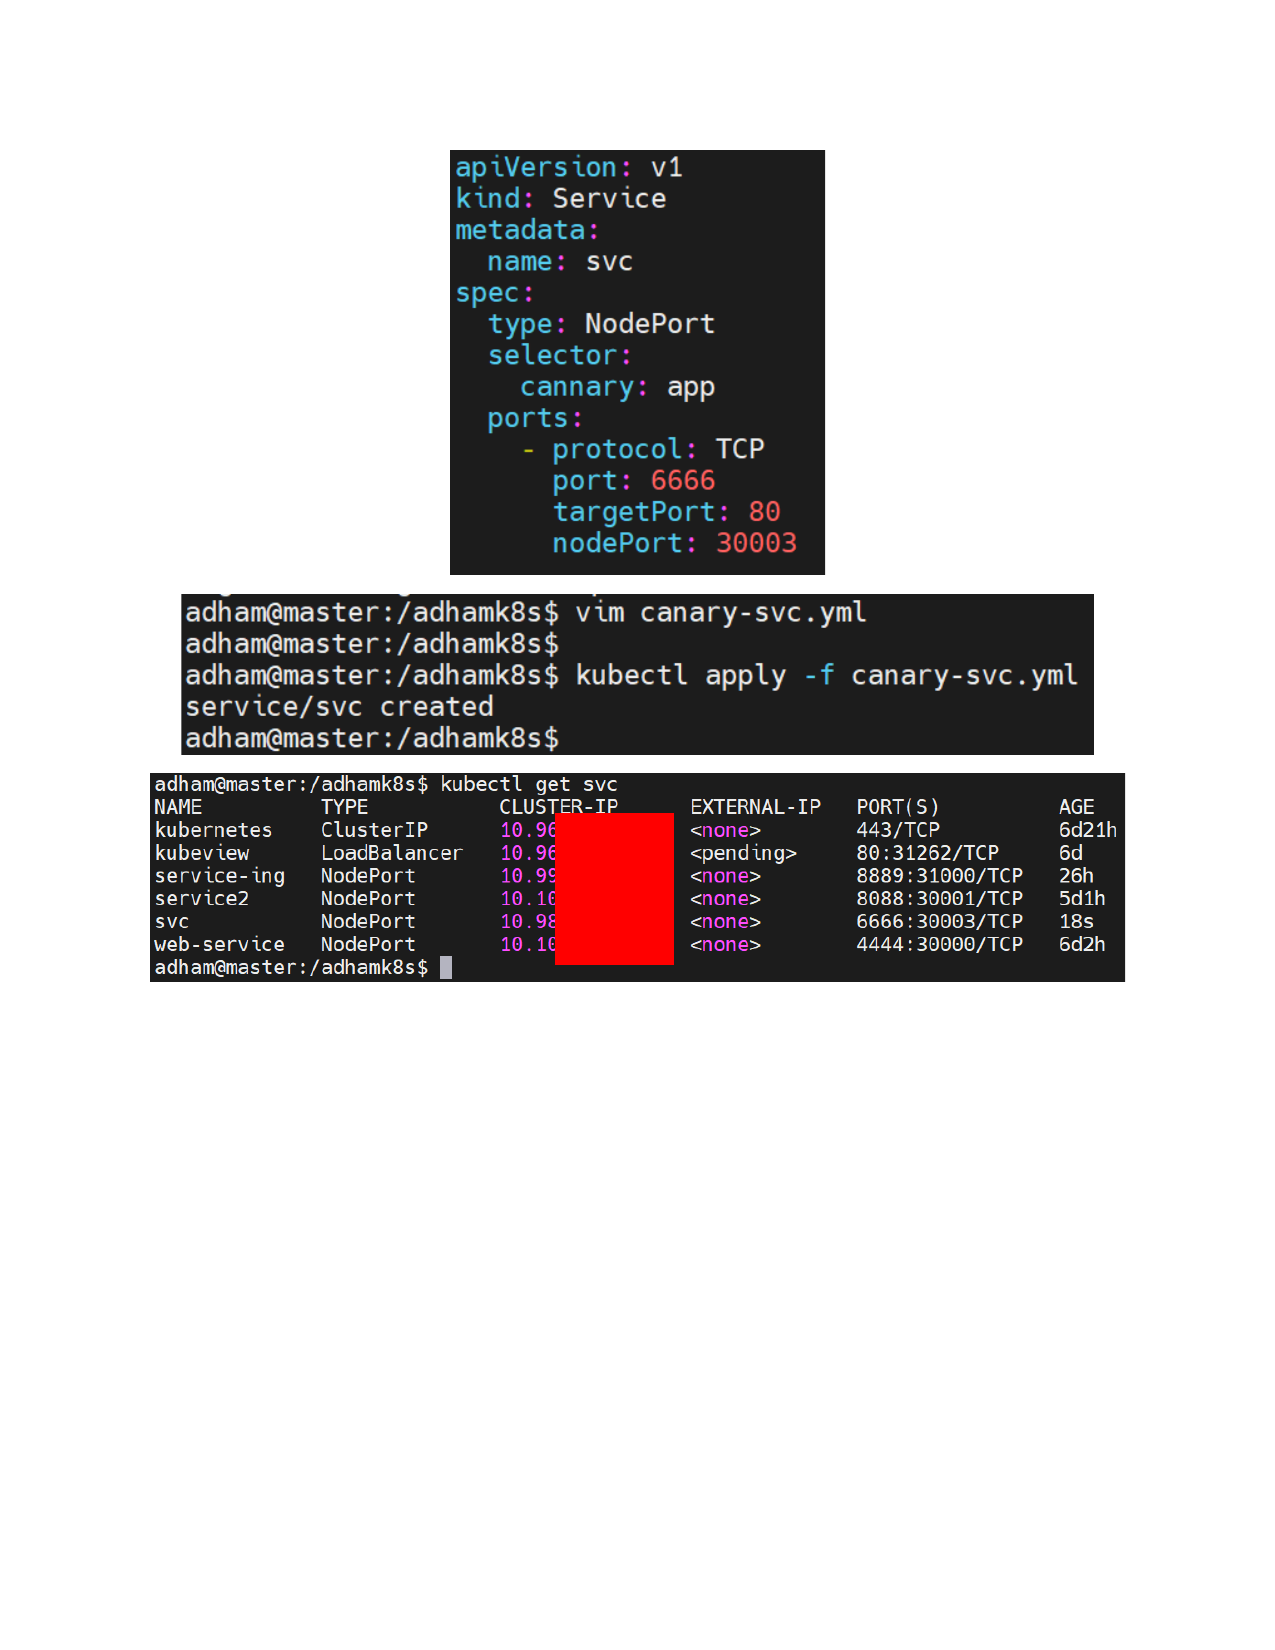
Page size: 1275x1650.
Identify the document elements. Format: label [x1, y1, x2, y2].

picture [150, 773, 1125, 982]
picture [181, 594, 1094, 755]
picture [450, 150, 826, 575]
